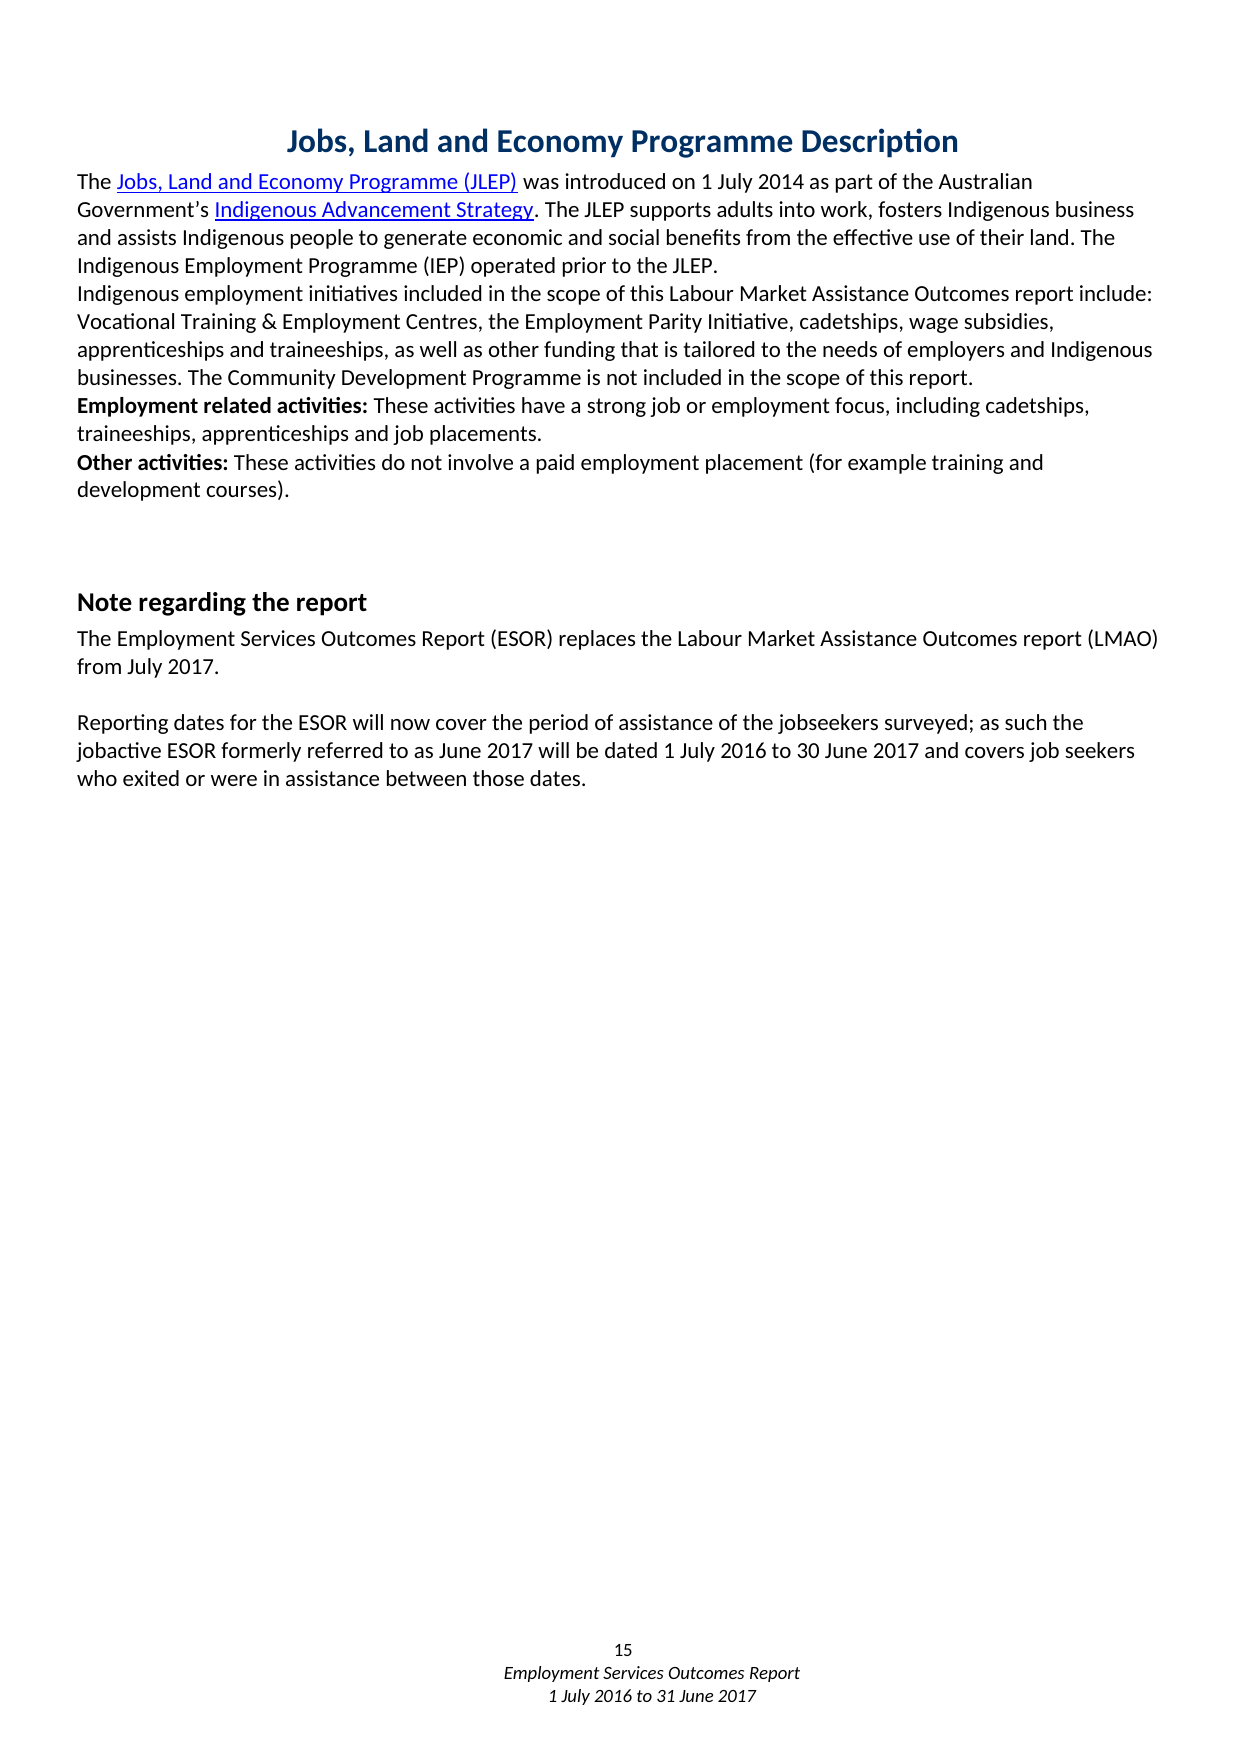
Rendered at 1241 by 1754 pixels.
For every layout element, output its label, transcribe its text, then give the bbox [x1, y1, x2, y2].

text The Jobs, Land and Economy Programme (JLEP) was introduced on 1 July 2014 as part of the Australian Government’s Indigenous Advancement Strategy. The JLEP supports adults into work, fosters Indigenous business and assists Indigenous people to generate economic and social benefits from the effective use of their land. The Indigenous Employment Programme (IEP) operated prior to the JLEP. [77, 167, 1169, 279]
text Reporting dates for the ESOR will now cover the period of assistance of the jobseekers surveyed; as such the jobactive ESOR formerly referred to as June 2017 will be dated 1 July 2016 to 30 June 2017 and covers job seekers who exited or were in assistance between those dates. [77, 708, 1169, 792]
subtitle Jobs, Land and Economy Programme Description [77, 120, 1169, 161]
text Other activities: These activities do not involve a paid employment placement (for example training and development courses). [77, 448, 1169, 504]
text Indigenous employment initiatives included in the scope of this Labour Market Assistance Outcomes report include: Vocational Training & Employment Centres, the Employment Parity Initiative, cadetships, wage subsidies, apprenticeships and traineeships, as well as other funding that is tailored to the needs of employers and Indigenous businesses. The Community Development Programme is not included in the scope of this report. [77, 279, 1169, 392]
text The Employment Services Outcomes Report (ESOR) replaces the Labour Market Assistance Outcomes report (LMAO) from July 2017. [77, 624, 1169, 680]
subtitle Note regarding the report [77, 585, 1169, 618]
text Employment related activities: These activities have a strong job or employment focus, including cadetships, traineeships, apprenticeships and job placements. [77, 392, 1169, 448]
